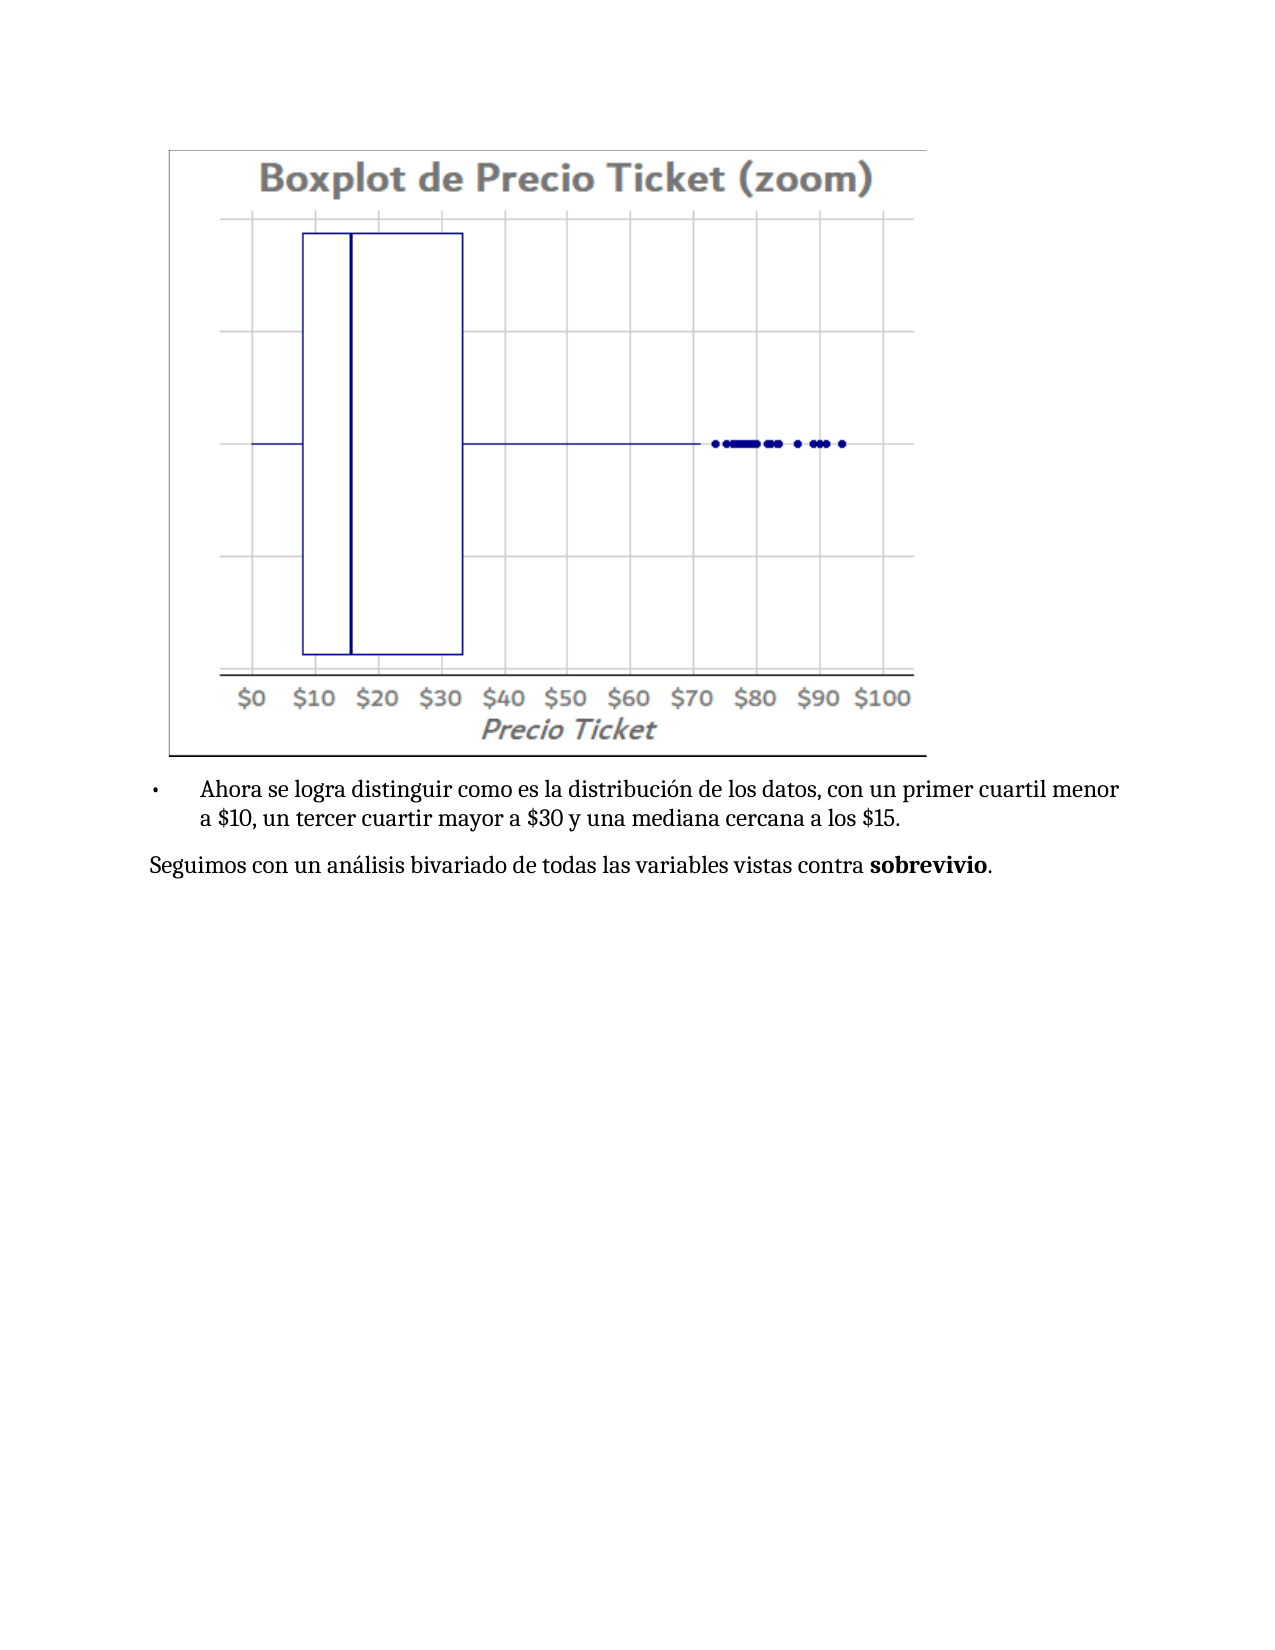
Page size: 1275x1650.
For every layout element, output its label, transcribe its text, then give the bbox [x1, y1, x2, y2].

list Ahora se logra distinguir como es la distribución de los datos, con un primer cuartil menor a $10, un tercer cuartir mayor a $30 y una mediana cercana a los $15. [150, 775, 1125, 833]
text Seguimos con un análisis bivariado de todas las variables vistas contra sobrevivio. [150, 851, 1125, 880]
picture [168, 150, 927, 757]
